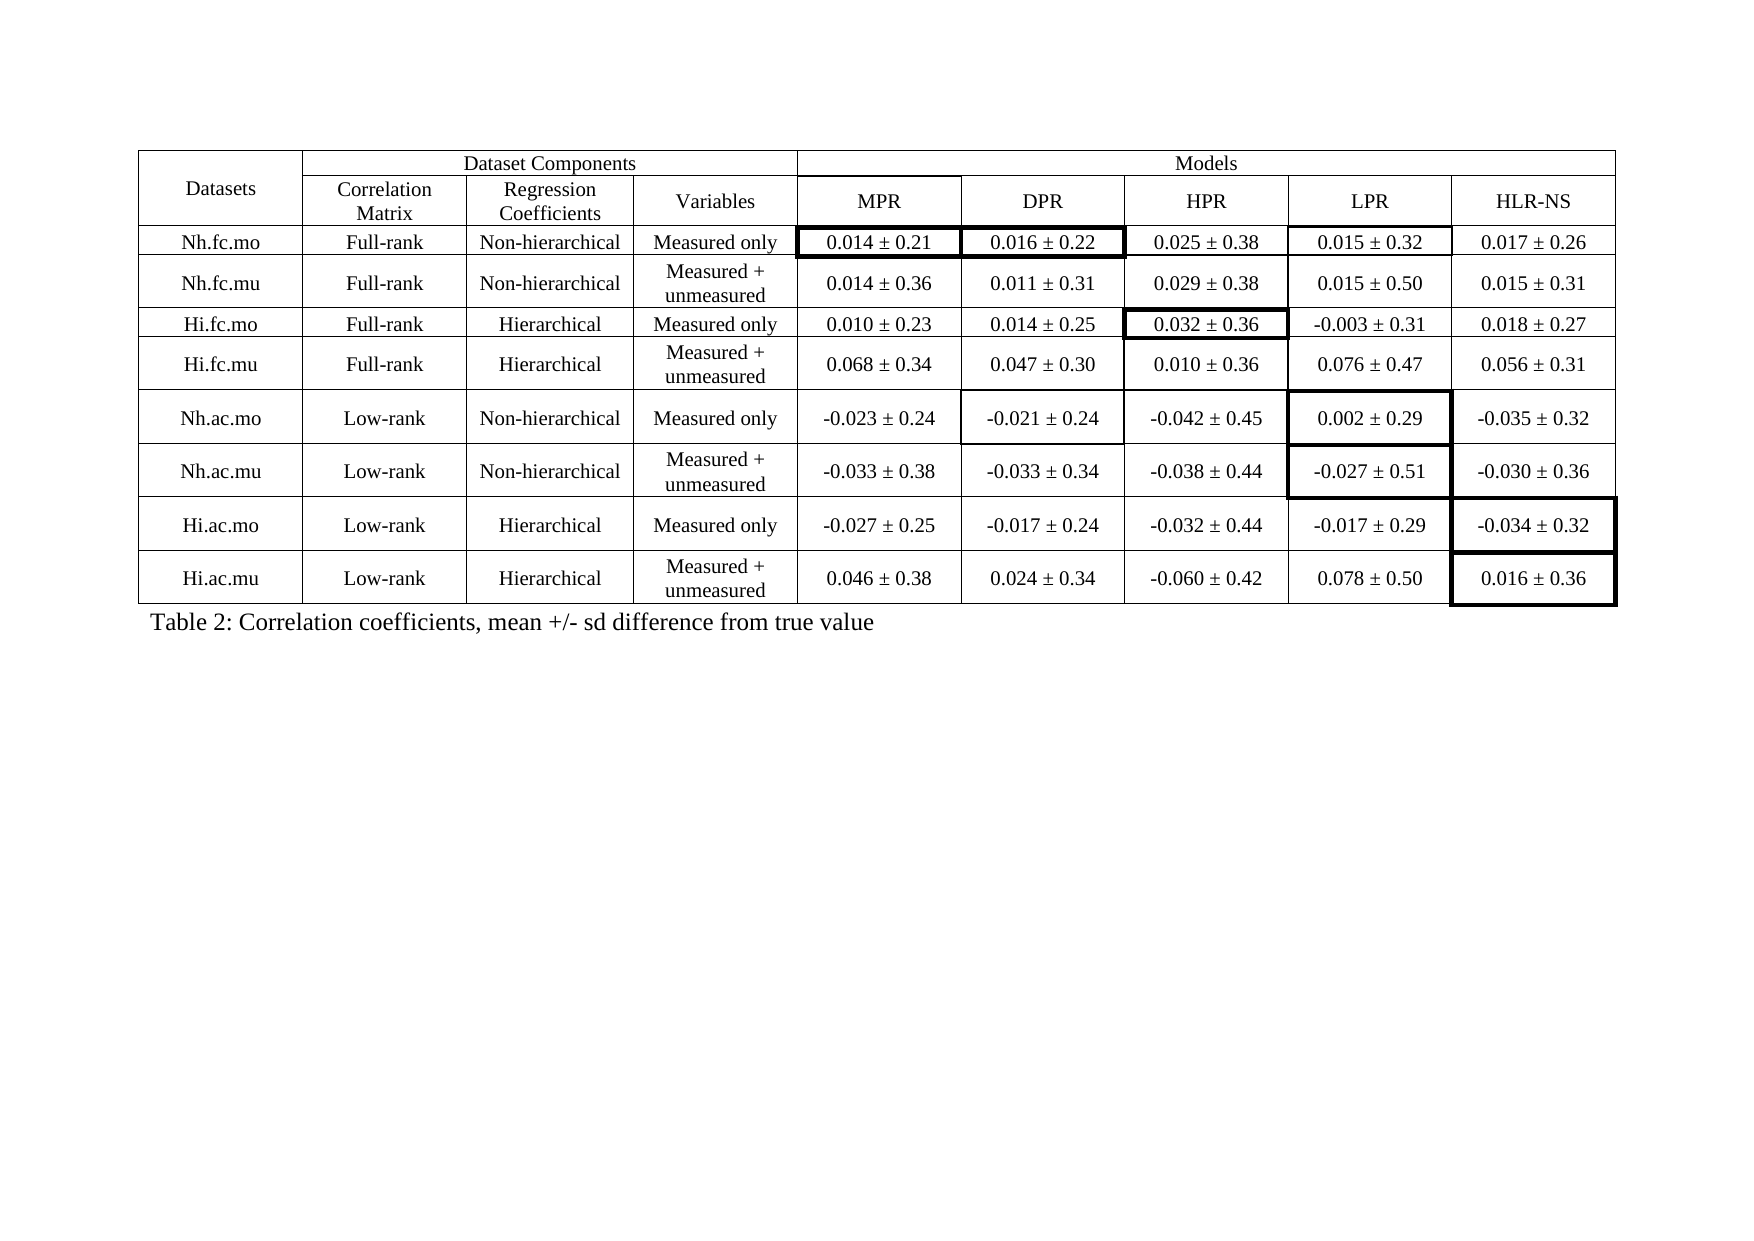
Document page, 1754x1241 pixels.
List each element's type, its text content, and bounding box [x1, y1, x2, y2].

table_cell -0.017 ± 0.24 [962, 497, 1124, 550]
table_cell 0.025 ± 0.38 [1127, 226, 1287, 254]
table_cell -0.035 ± 0.32 [1454, 390, 1615, 443]
table_cell -0.038 ± 0.44 [1125, 444, 1286, 496]
table_cell 0.011 ± 0.31 [962, 259, 1124, 307]
table_header Datasets [139, 151, 302, 225]
table_cell 0.047 ± 0.30 [962, 337, 1123, 388]
table_cell Full-rank [303, 308, 466, 336]
table_cell 0.032 ± 0.36 [1127, 312, 1286, 336]
table_cell Non-hierarchical [467, 444, 633, 496]
table_cell -0.027 ± 0.25 [798, 497, 961, 550]
table_cell Measured + unmeasured [634, 444, 797, 496]
table_cell 0.076 ± 0.47 [1289, 337, 1451, 388]
table_cell Measured + unmeasured [634, 551, 797, 602]
table_cell Low-rank [303, 390, 466, 443]
table_cell 0.015 ± 0.32 [1289, 228, 1451, 254]
table_cell 0.016 ± 0.36 [1454, 555, 1613, 602]
table_cell Hi.fc.mu [139, 337, 302, 388]
table_cell Low-rank [303, 444, 466, 496]
table_cell Measured only [634, 497, 797, 550]
table_cell -0.033 ± 0.38 [798, 444, 961, 496]
table_cell 0.078 ± 0.50 [1289, 551, 1449, 602]
table_cell -0.021 ± 0.24 [962, 391, 1123, 443]
table_cell Hi.ac.mo [139, 497, 302, 550]
table_header Models [798, 151, 1615, 175]
table_cell Non-hierarchical [467, 255, 633, 307]
table_cell Non-hierarchical [467, 226, 633, 254]
table_cell -0.030 ± 0.36 [1454, 444, 1615, 496]
table_cell Variables [634, 176, 797, 225]
table_cell Correlation Matrix [303, 176, 466, 225]
table_cell HPR [1125, 176, 1288, 225]
table_cell -0.027 ± 0.51 [1290, 447, 1449, 496]
table_header Dataset Components [303, 151, 797, 175]
table_cell Hierarchical [467, 497, 633, 550]
table_cell Nh.ac.mu [139, 444, 302, 496]
table_cell DPR [962, 176, 1124, 225]
table_cell 0.010 ± 0.23 [798, 308, 961, 336]
table_cell 0.015 ± 0.31 [1452, 255, 1615, 307]
table_cell Hierarchical [467, 308, 633, 336]
table_cell 0.010 ± 0.36 [1125, 340, 1287, 388]
table_cell Measured only [634, 308, 797, 336]
table_cell Measured + unmeasured [634, 337, 797, 388]
table_cell 0.018 ± 0.27 [1452, 308, 1615, 336]
table_cell 0.014 ± 0.21 [800, 230, 959, 254]
table_cell 0.017 ± 0.26 [1453, 226, 1615, 254]
table_cell 0.014 ± 0.36 [798, 259, 961, 307]
table_cell -0.060 ± 0.42 [1125, 551, 1288, 602]
table_cell Full-rank [303, 255, 466, 307]
table_cell 0.014 ± 0.25 [962, 308, 1122, 336]
table_cell -0.017 ± 0.29 [1289, 500, 1449, 550]
table_cell Low-rank [303, 551, 466, 602]
table_cell Nh.fc.mo [139, 226, 302, 254]
table_cell LPR [1289, 176, 1451, 225]
table_cell 0.056 ± 0.31 [1452, 337, 1615, 388]
table_cell 0.046 ± 0.38 [798, 551, 961, 602]
table_cell Full-rank [303, 226, 466, 254]
table_cell -0.034 ± 0.32 [1454, 500, 1613, 550]
table_cell Non-hierarchical [467, 390, 633, 443]
table_cell Low-rank [303, 497, 466, 550]
table_cell 0.002 ± 0.29 [1290, 393, 1449, 443]
table_cell Nh.fc.mu [139, 255, 302, 307]
table_cell -0.023 ± 0.24 [798, 390, 960, 443]
table_cell Nh.ac.mo [139, 390, 302, 443]
table_cell -0.033 ± 0.34 [962, 445, 1124, 496]
table_cell HLR-NS [1452, 176, 1615, 225]
table_cell -0.042 ± 0.45 [1125, 391, 1286, 443]
table_cell 0.015 ± 0.50 [1289, 256, 1451, 307]
table_cell 0.068 ± 0.34 [798, 337, 961, 388]
table_cell Measured + unmeasured [634, 255, 797, 307]
table_cell 0.024 ± 0.34 [962, 551, 1124, 602]
table_cell Measured only [634, 390, 797, 443]
table_cell Hierarchical [467, 337, 633, 388]
table_cell Regression Coefficients [467, 176, 633, 225]
table_cell 0.016 ± 0.22 [963, 230, 1122, 254]
table_cell 0.029 ± 0.38 [1125, 256, 1287, 307]
table_cell Measured only [634, 226, 795, 254]
table_cell Hi.fc.mo [139, 308, 302, 336]
text Table 2: Correlation coefficients, mean +/- sd difference from true value [150, 607, 1604, 636]
table_cell -0.003 ± 0.31 [1290, 308, 1451, 336]
table_cell Hierarchical [467, 551, 633, 602]
table_cell Full-rank [303, 337, 466, 388]
table_cell MPR [798, 177, 961, 225]
table_cell Hi.ac.mu [139, 551, 302, 602]
table_cell -0.032 ± 0.44 [1125, 497, 1288, 550]
